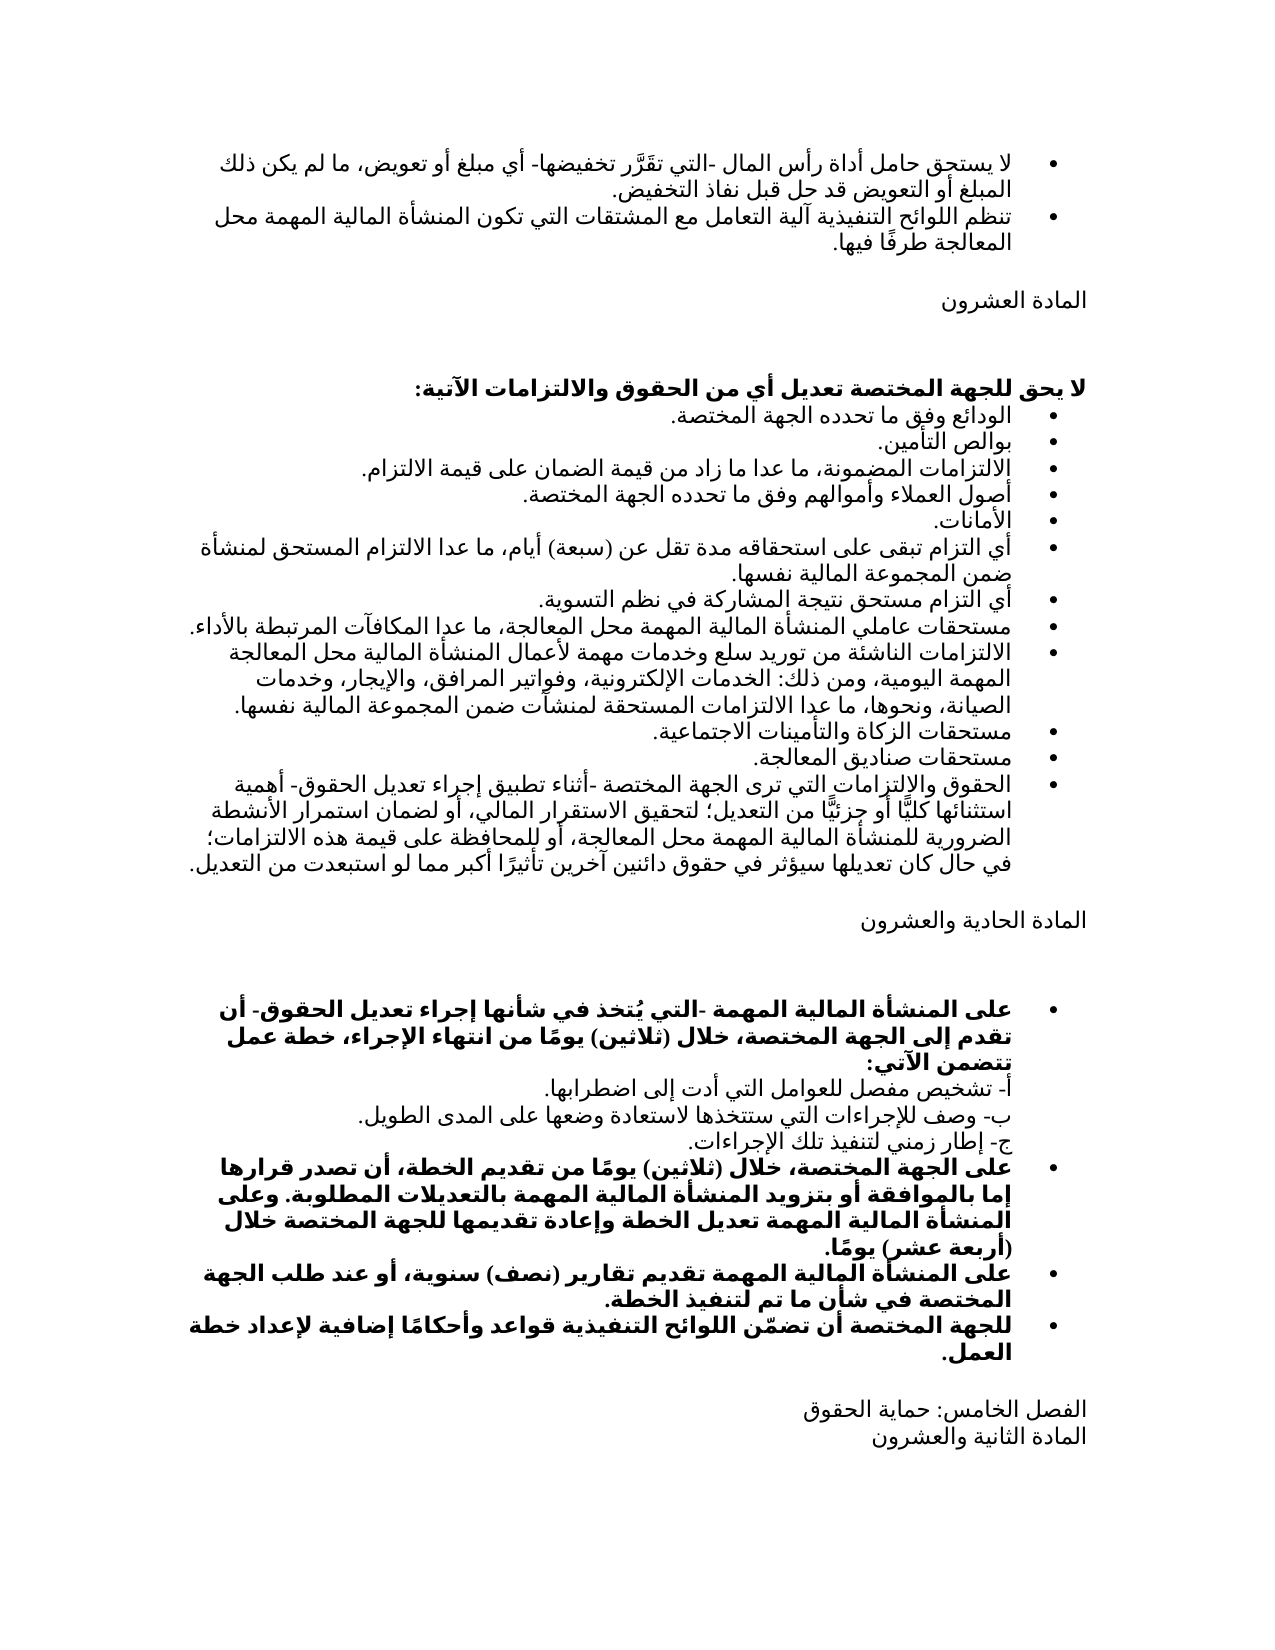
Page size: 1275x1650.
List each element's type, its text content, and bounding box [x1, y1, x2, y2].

list الالتزامات الناشئة من توريد سلع وخدمات مهمة لأعمال المنشأة المالية محل المعالجة المهمة اليومية، ومن ذلك: الخدمات الإلكترونية، وفواتير المرافق، والإيجار، وخدمات الصيانة، ونحوها، ما عدا الالتزامات المستحقة لمنشآت ضمن المجموعة المالية نفسها. [187, 639, 1050, 718]
list للجهة المختصة أن تضمّن اللوائح التنفيذية قواعد وأحكامًا إضافية لإعداد خطة العمل. [187, 1313, 1050, 1365]
list أي التزام مستحق نتيجة المشاركة في نظم التسوية. [187, 586, 1050, 613]
list لا يستحق حامل أداة رأس المال -التي تقَرَّر تخفيضها- أي مبلغ أو تعويض، ما لم يكن ذلك المبلغ أو التعويض قد حل قبل نفاذ التخفيض. [187, 150, 1050, 203]
list مستحقات الزكاة والتأمينات الاجتماعية. [187, 718, 1050, 744]
list أي التزام تبقى على استحقاقه مدة تقل عن (سبعة) أيام، ما عدا الالتزام المستحق لمنشأة ضمن المجموعة المالية نفسها. [187, 534, 1050, 586]
text المادة الحادية والعشرون [187, 907, 1087, 934]
list بوالص التأمين. [187, 428, 1050, 454]
list مستحقات عاملي المنشأة المالية المهمة محل المعالجة، ما عدا المكافآت المرتبطة بالأداء. [187, 613, 1050, 639]
list الودائع وفق ما تحدده الجهة المختصة. [187, 402, 1050, 428]
text المادة العشرون [187, 287, 1087, 313]
list أصول العملاء وأموالهم وفق ما تحدده الجهة المختصة. [187, 481, 1050, 507]
list الحقوق والالتزامات التي ترى الجهة المختصة -أثناء تطبيق إجراء تعديل الحقوق- أهمية استثنائها كليًّا أو جزئيًّا من التعديل؛ لتحقيق الاستقرار المالي، أو لضمان استمرار الأنشطة الضرورية للمنشأة المالية المهمة محل المعالجة، أو للمحافظة على قيمة هذه الالتزامات؛ في حال كان تعديلها سيؤثر في حقوق دائنين آخرين تأثيرًا أكبر مما لو استبعدت من التعديل. [187, 771, 1050, 876]
list الالتزامات المضمونة، ما عدا ما زاد من قيمة الضمان على قيمة الالتزام. [187, 454, 1050, 481]
list تنظم اللوائح التنفيذية آلية التعامل مع المشتقات التي تكون المنشأة المالية المهمة محل المعالجة طرفًا فيها. [187, 203, 1050, 255]
text المادة الثانية والعشرون [187, 1423, 1087, 1449]
text الفصل الخامس: حماية الحقوق [187, 1397, 1087, 1423]
list على المنشأة المالية المهمة تقديم تقارير (نصف) سنوية، أو عند طلب الجهة المختصة في شأن ما تم لتنفيذ الخطة. [187, 1260, 1050, 1313]
list على الجهة المختصة، خلال (ثلاثين) يومًا من تقديم الخطة، أن تصدر قرارها إما بالموافقة أو بتزويد المنشأة المالية المهمة بالتعديلات المطلوبة. وعلى المنشأة المالية المهمة تعديل الخطة وإعادة تقديمها للجهة المختصة خلال (أربعة عشر) يومًا. [187, 1154, 1050, 1260]
list مستحقات صناديق المعالجة. [187, 744, 1050, 771]
list على المنشأة المالية المهمة -التي يُتخذ في شأنها إجراء تعديل الحقوق- أن تقدم إلى الجهة المختصة، خلال (ثلاثين) يومًا من انتهاء الإجراء، خطة عمل تتضمن الآتي: أ- تشخيص مفصل للعوامل التي أدت إلى اضطرابها. ب- وصف للإجراءات التي ستتخذها لاستعادة وضعها على المدى الطويل. ج- إطار زمني لتنفيذ تلك الإجراءات. [187, 996, 1050, 1154]
list الأمانات. [187, 507, 1050, 534]
text لا يحق للجهة المختصة تعديل أي من الحقوق والالتزامات الآتية: [187, 376, 1087, 402]
